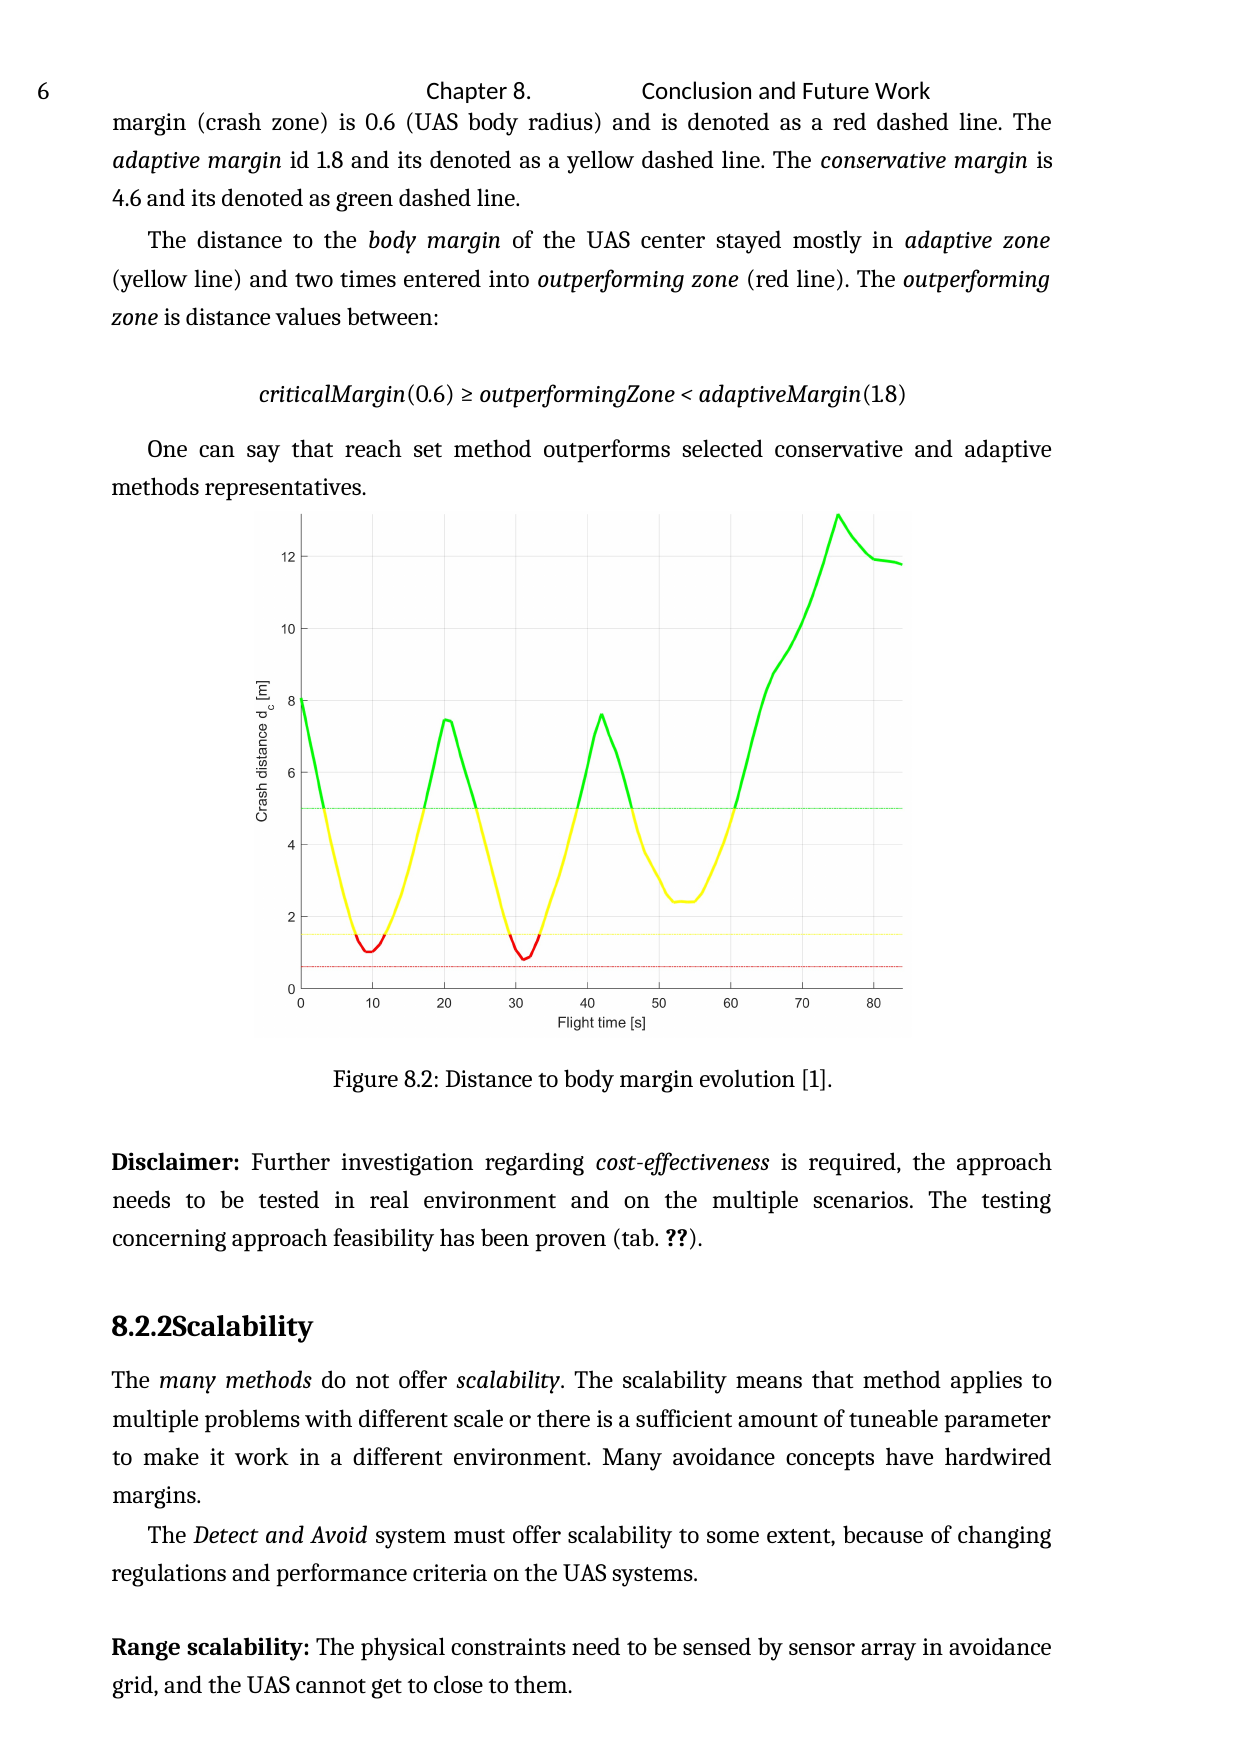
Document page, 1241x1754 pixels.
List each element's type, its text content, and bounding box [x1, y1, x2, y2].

text The distance to the body margin of the UAS center stayed mostly in adaptive zone (yellow line) and two times entered into outperforming zone (red line). The outperforming zone is distance values between: [111, 226, 1053, 332]
subtitle 8.2.2 Scalability [111, 1309, 1053, 1344]
text The many methods do not offer scalability. The scalability means that method applies to multiple problems with different scale or there is a sufficient amount of tuneable parameter to make it work in a different environment. Many avoidance concepts have hardwired margins. [111, 1366, 1053, 1510]
text Range scalability: The physical constraints need to be sensed by sensor array in avoidance grid, and the UAS cannot get to close to them. [111, 1633, 1053, 1700]
text One can say that reach set method outperforms selected conservative and adaptive methods representatives. [111, 435, 1053, 502]
text criticalMargin(0.6) ≥ outperformingZone < adaptiveMargin(1.8) [112, 380, 1053, 409]
text Figure 8.2: Distance to body margin evolution [1]. [112, 1064, 1053, 1093]
text The Detect and Avoid system must offer scalability to some extent, because of changing regulations and performance criteria on the UAS systems. [111, 1521, 1053, 1588]
picture [253, 511, 912, 1038]
text Disclaimer: Further investigation regarding cost-effectiveness is required, the approach needs to be tested in real environment and on the multiple scenarios. The testing concerning approach feasibility has been proven (tab. ??). [111, 1148, 1053, 1253]
